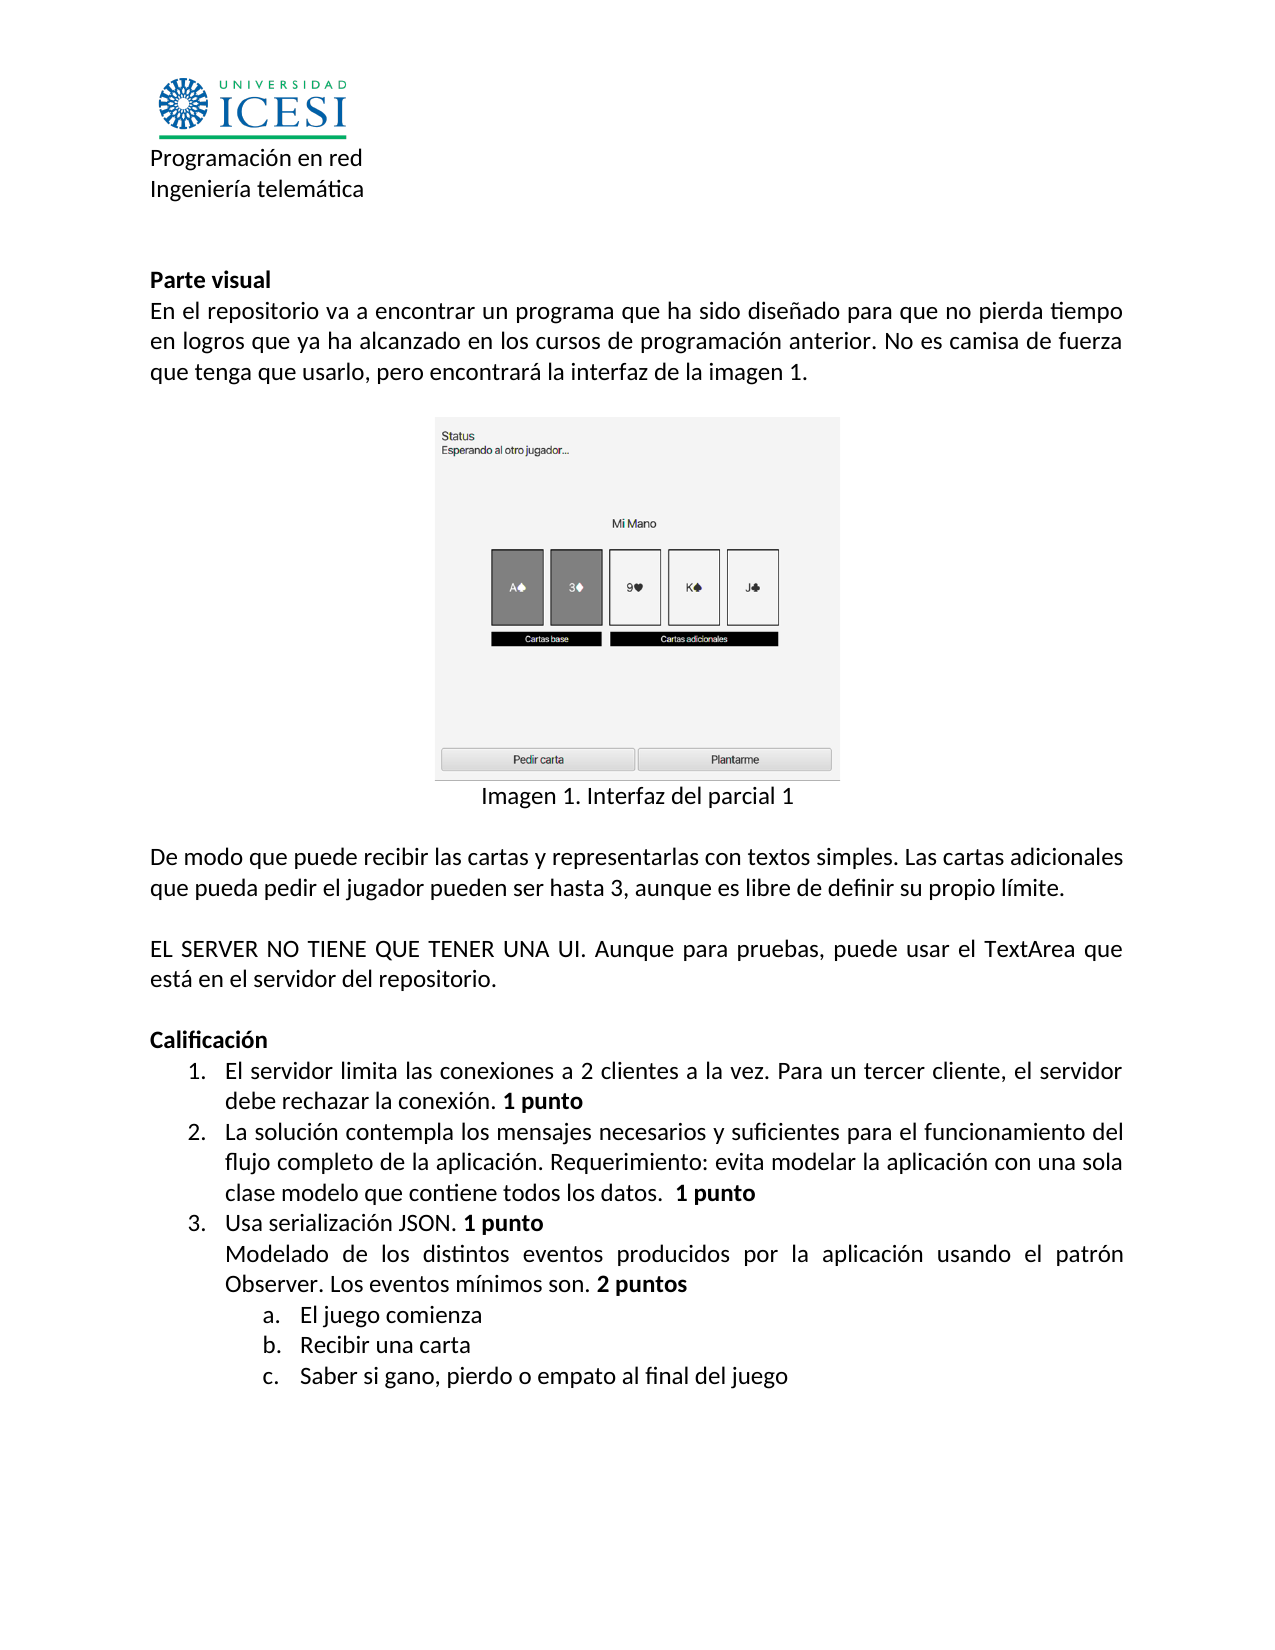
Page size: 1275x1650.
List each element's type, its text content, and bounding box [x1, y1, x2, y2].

list Saber si gano, pierdo o empato al final del juego [262, 1360, 1125, 1391]
list Recibir una carta [262, 1329, 1125, 1360]
list Modelado de los distintos eventos producidos por la aplicación usando el patrón Observer. Los eventos mínimos son. 2 puntos [225, 1238, 1125, 1299]
text Calificación [150, 1024, 1125, 1055]
text En el repositorio va a encontrar un programa que ha sido diseñado para que no pierda tiempo en logros que ya ha alcanzado en los cursos de programación anterior. No es camisa de fuerza que tenga que usarlo, pero encontrará la interfaz de la imagen 1. [150, 295, 1125, 387]
list Usa serialización JSON. 1 punto [187, 1207, 1125, 1238]
list El servidor limita las conexiones a 2 clientes a la vez. Para un tercer cliente, el servidor debe rechazar la conexión. 1 punto [187, 1055, 1125, 1116]
text De modo que puede recibir las cartas y representarlas con textos simples. Las cartas adicionales que pueda pedir el jugador pueden ser hasta 3, aunque es libre de definir su propio límite. [150, 841, 1125, 902]
list La solución contempla los mensajes necesarios y suficientes para el funcionamiento del flujo completo de la aplicación. Requerimiento: evita modelar la aplicación con una sola clase modelo que contiene todos los datos. 1 punto [187, 1116, 1125, 1207]
text Parte visual [150, 264, 1125, 295]
text EL SERVER NO TIENE QUE TENER UNA UI. Aunque para pruebas, puede usar el TextArea que está en el servidor del repositorio. [150, 902, 1125, 994]
picture [434, 417, 841, 781]
text Imagen 1. Interfaz del parcial 1 [150, 780, 1125, 811]
picture [150, 73, 357, 143]
list El juego comienza [262, 1299, 1125, 1329]
